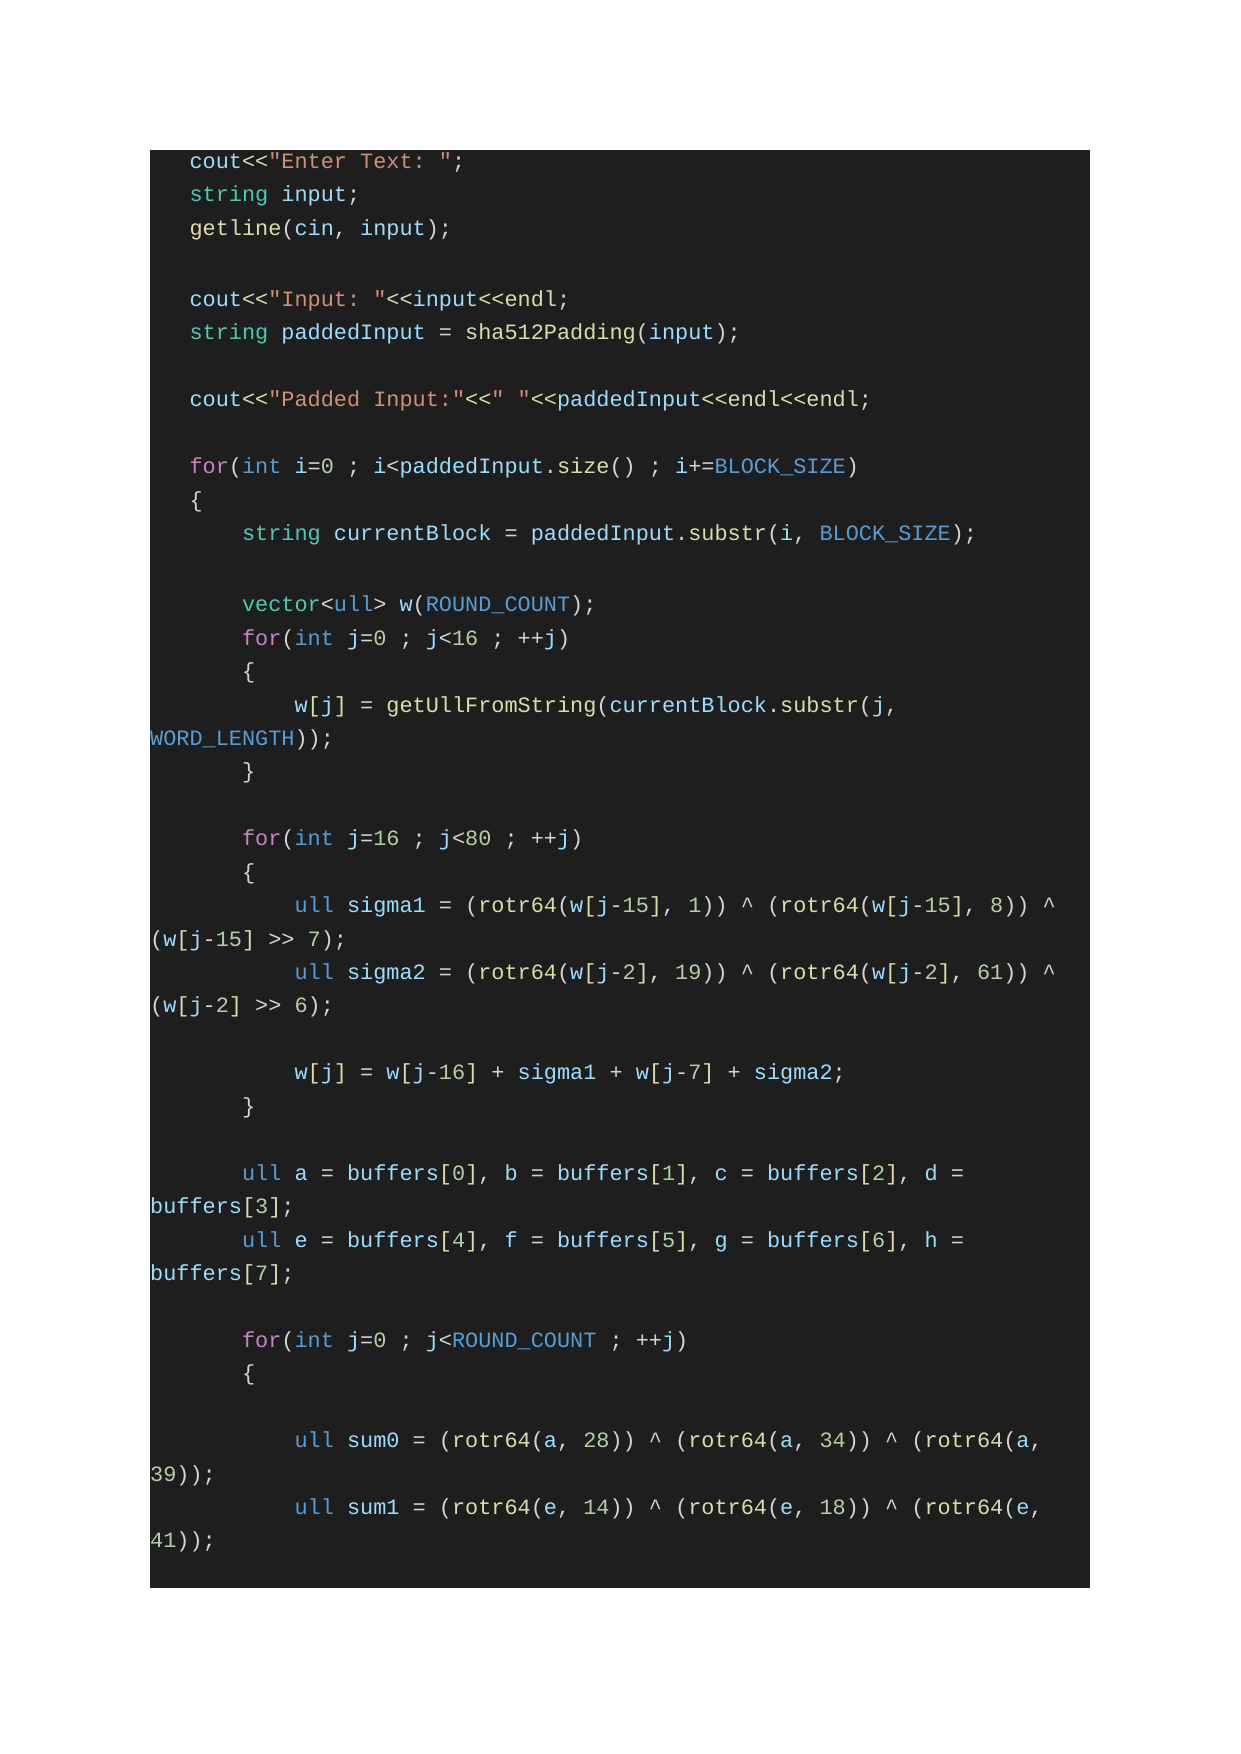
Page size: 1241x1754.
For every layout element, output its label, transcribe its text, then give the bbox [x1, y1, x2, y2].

text ull sigma1 = (rotr64(w[j-15], 1)) ^ (rotr64(w[j-15], 8)) ^ (w[j-15] >> 7); [150, 894, 1090, 953]
text cout<<"Enter Text: "; [150, 150, 1090, 175]
text { [150, 861, 1090, 886]
text ull sum0 = (rotr64(a, 28)) ^ (rotr64(a, 34)) ^ (rotr64(a, 39)); [150, 1429, 1090, 1488]
text } [150, 1095, 1090, 1120]
text ull e = buffers[4], f = buffers[5], g = buffers[6], h = buffers[7]; [150, 1229, 1090, 1287]
text w[j] = w[j-16] + sigma1 + w[j-7] + sigma2; [150, 1062, 1090, 1086]
text for(int j=0 ; j<16 ; ++j) [150, 627, 1090, 652]
text string currentBlock = paddedInput.substr(i, BLOCK_SIZE); [150, 522, 1090, 547]
text { [150, 489, 1090, 513]
text string paddedInput = sha512Padding(input); [150, 322, 1090, 346]
text } [150, 761, 1090, 785]
text { [150, 1362, 1090, 1387]
text string input; [150, 183, 1090, 208]
text cout<<"Input: "<<input<<endl; [150, 288, 1090, 313]
text { [150, 660, 1090, 685]
text for(int j=0 ; j<ROUND_COUNT ; ++j) [150, 1329, 1090, 1354]
text getline(cin, input); [150, 217, 1090, 242]
text ull a = buffers[0], b = buffers[1], c = buffers[2], d = buffers[3]; [150, 1162, 1090, 1220]
text for(int j=16 ; j<80 ; ++j) [150, 827, 1090, 852]
text for(int i=0 ; i<paddedInput.size() ; i+=BLOCK_SIZE) [150, 455, 1090, 480]
text ull sum1 = (rotr64(e, 14)) ^ (rotr64(e, 18)) ^ (rotr64(e, 41)); [150, 1496, 1090, 1554]
text vector<ull> w(ROUND_COUNT); [150, 593, 1090, 618]
text ull sigma2 = (rotr64(w[j-2], 19)) ^ (rotr64(w[j-2], 61)) ^ (w[j-2] >> 6); [150, 961, 1090, 1019]
text cout<<"Padded Input:"<<" "<<paddedInput<<endl<<endl; [150, 388, 1090, 413]
text w[j] = getUllFromString(currentBlock.substr(j, WORD_LENGTH)); [150, 694, 1090, 752]
